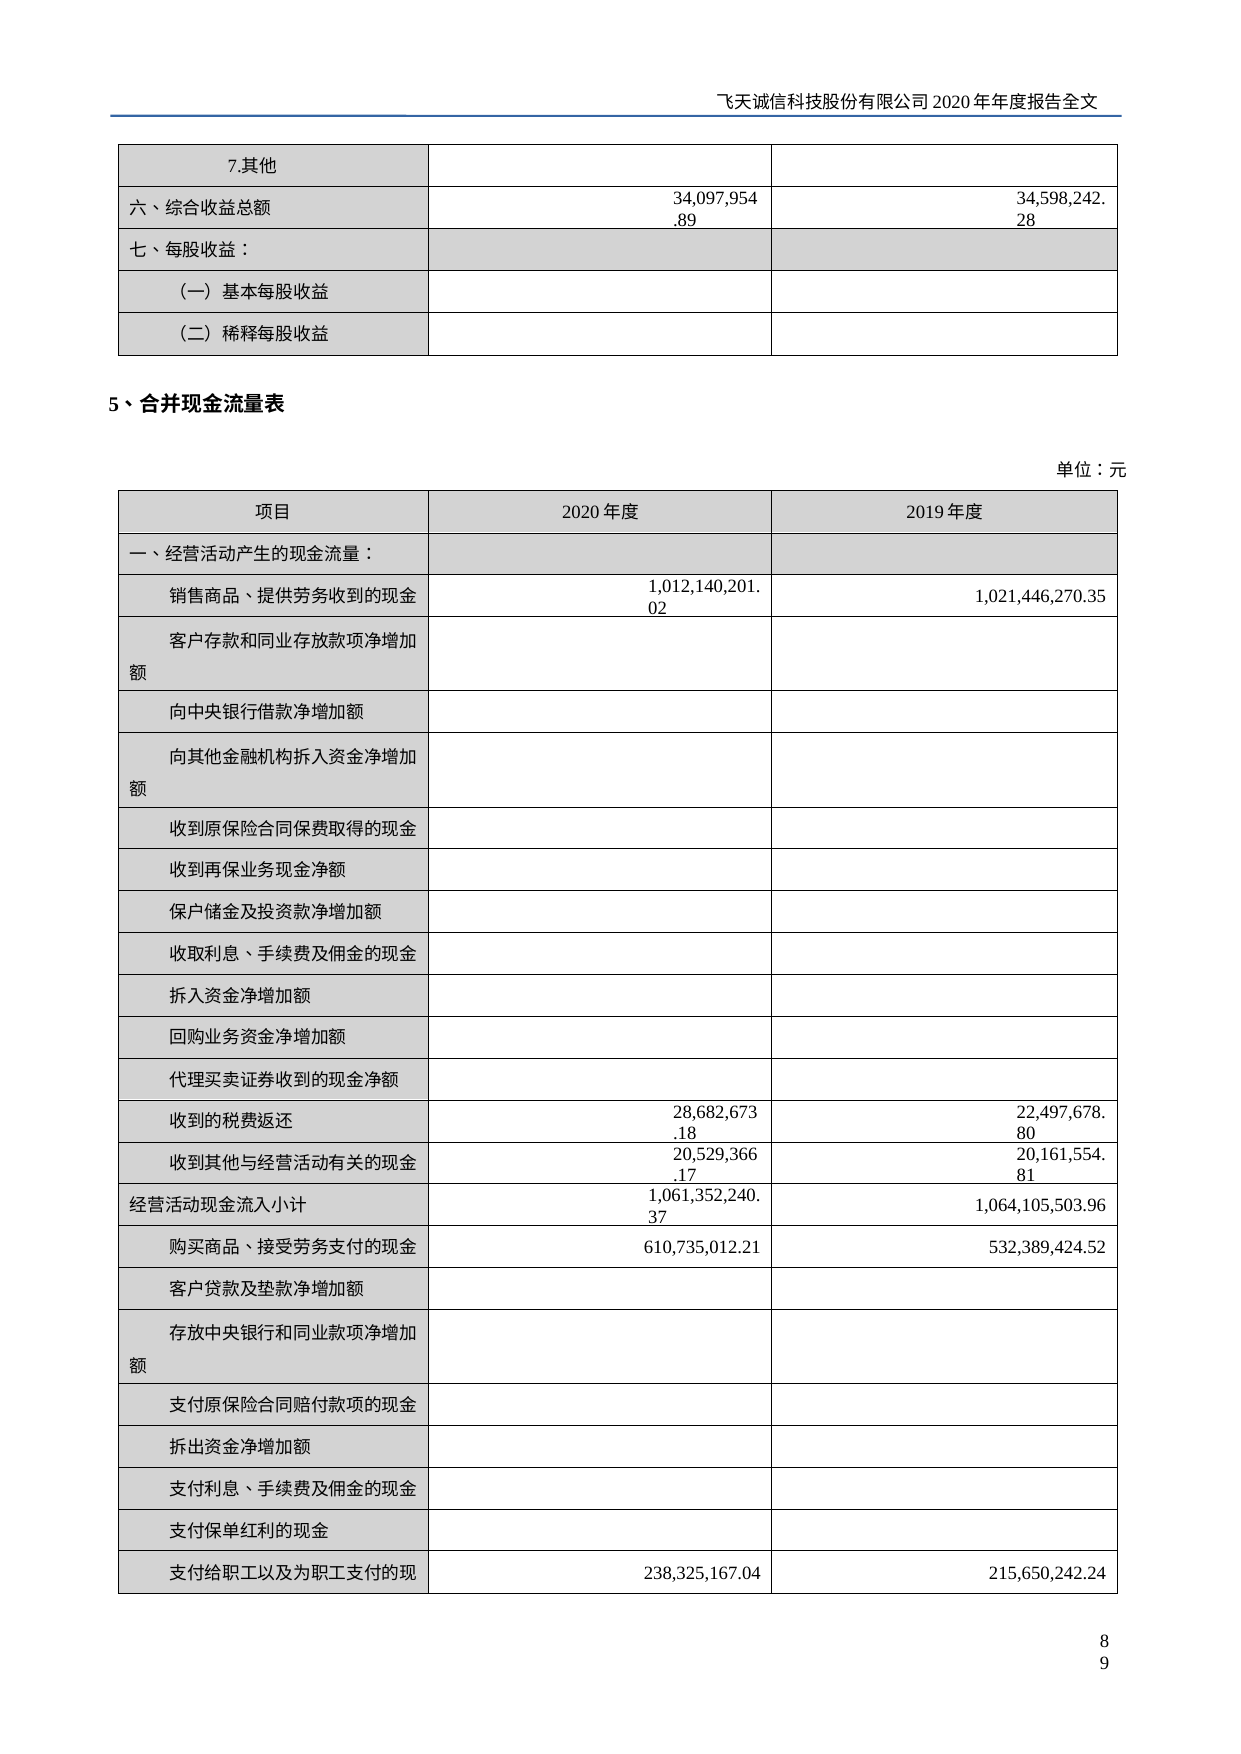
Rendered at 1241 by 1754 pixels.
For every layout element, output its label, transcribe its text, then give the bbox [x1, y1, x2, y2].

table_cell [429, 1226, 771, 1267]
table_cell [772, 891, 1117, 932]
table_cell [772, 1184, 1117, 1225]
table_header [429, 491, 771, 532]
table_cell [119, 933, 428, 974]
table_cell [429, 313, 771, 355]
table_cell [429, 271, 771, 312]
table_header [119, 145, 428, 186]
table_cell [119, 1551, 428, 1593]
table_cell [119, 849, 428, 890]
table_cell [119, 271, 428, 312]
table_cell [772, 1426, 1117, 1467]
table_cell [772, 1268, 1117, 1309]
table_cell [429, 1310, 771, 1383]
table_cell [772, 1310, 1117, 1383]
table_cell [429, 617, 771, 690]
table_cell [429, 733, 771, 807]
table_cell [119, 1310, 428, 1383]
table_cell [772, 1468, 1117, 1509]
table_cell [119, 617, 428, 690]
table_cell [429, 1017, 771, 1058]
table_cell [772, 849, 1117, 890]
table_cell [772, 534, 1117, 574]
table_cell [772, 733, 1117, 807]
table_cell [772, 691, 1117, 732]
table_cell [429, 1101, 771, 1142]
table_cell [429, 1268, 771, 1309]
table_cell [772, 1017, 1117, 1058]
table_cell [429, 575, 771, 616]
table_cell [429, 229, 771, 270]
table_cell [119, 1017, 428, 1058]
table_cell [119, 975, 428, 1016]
text 5、合并现金流量表 [108, 389, 1127, 418]
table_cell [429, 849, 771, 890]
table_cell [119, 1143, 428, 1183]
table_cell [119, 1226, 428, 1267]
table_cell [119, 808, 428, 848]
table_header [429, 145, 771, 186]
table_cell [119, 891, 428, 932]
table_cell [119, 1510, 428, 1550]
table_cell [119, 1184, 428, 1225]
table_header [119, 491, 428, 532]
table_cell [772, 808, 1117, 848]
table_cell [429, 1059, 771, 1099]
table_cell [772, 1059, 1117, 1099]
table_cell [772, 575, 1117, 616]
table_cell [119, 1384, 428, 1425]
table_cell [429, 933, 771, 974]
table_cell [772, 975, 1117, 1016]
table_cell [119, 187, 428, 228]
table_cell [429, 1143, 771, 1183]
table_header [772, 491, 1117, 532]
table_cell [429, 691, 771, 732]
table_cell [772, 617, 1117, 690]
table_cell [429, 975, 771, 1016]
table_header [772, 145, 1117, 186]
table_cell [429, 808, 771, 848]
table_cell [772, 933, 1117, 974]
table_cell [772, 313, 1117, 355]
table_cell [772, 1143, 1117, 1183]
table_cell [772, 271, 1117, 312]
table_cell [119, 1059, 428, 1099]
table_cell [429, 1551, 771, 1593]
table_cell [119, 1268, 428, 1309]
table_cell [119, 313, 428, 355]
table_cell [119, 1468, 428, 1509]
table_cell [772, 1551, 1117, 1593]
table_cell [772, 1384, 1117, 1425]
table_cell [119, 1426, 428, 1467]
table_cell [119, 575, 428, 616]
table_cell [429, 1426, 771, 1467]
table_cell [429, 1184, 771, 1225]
text 单位：元 [108, 457, 1127, 482]
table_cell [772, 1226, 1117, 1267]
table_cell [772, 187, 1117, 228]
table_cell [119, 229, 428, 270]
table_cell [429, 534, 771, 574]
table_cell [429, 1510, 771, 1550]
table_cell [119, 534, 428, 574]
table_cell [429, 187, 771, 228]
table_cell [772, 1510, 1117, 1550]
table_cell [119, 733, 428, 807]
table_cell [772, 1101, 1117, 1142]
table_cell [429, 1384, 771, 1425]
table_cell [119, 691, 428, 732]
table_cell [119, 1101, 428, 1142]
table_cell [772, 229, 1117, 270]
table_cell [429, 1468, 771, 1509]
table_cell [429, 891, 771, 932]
